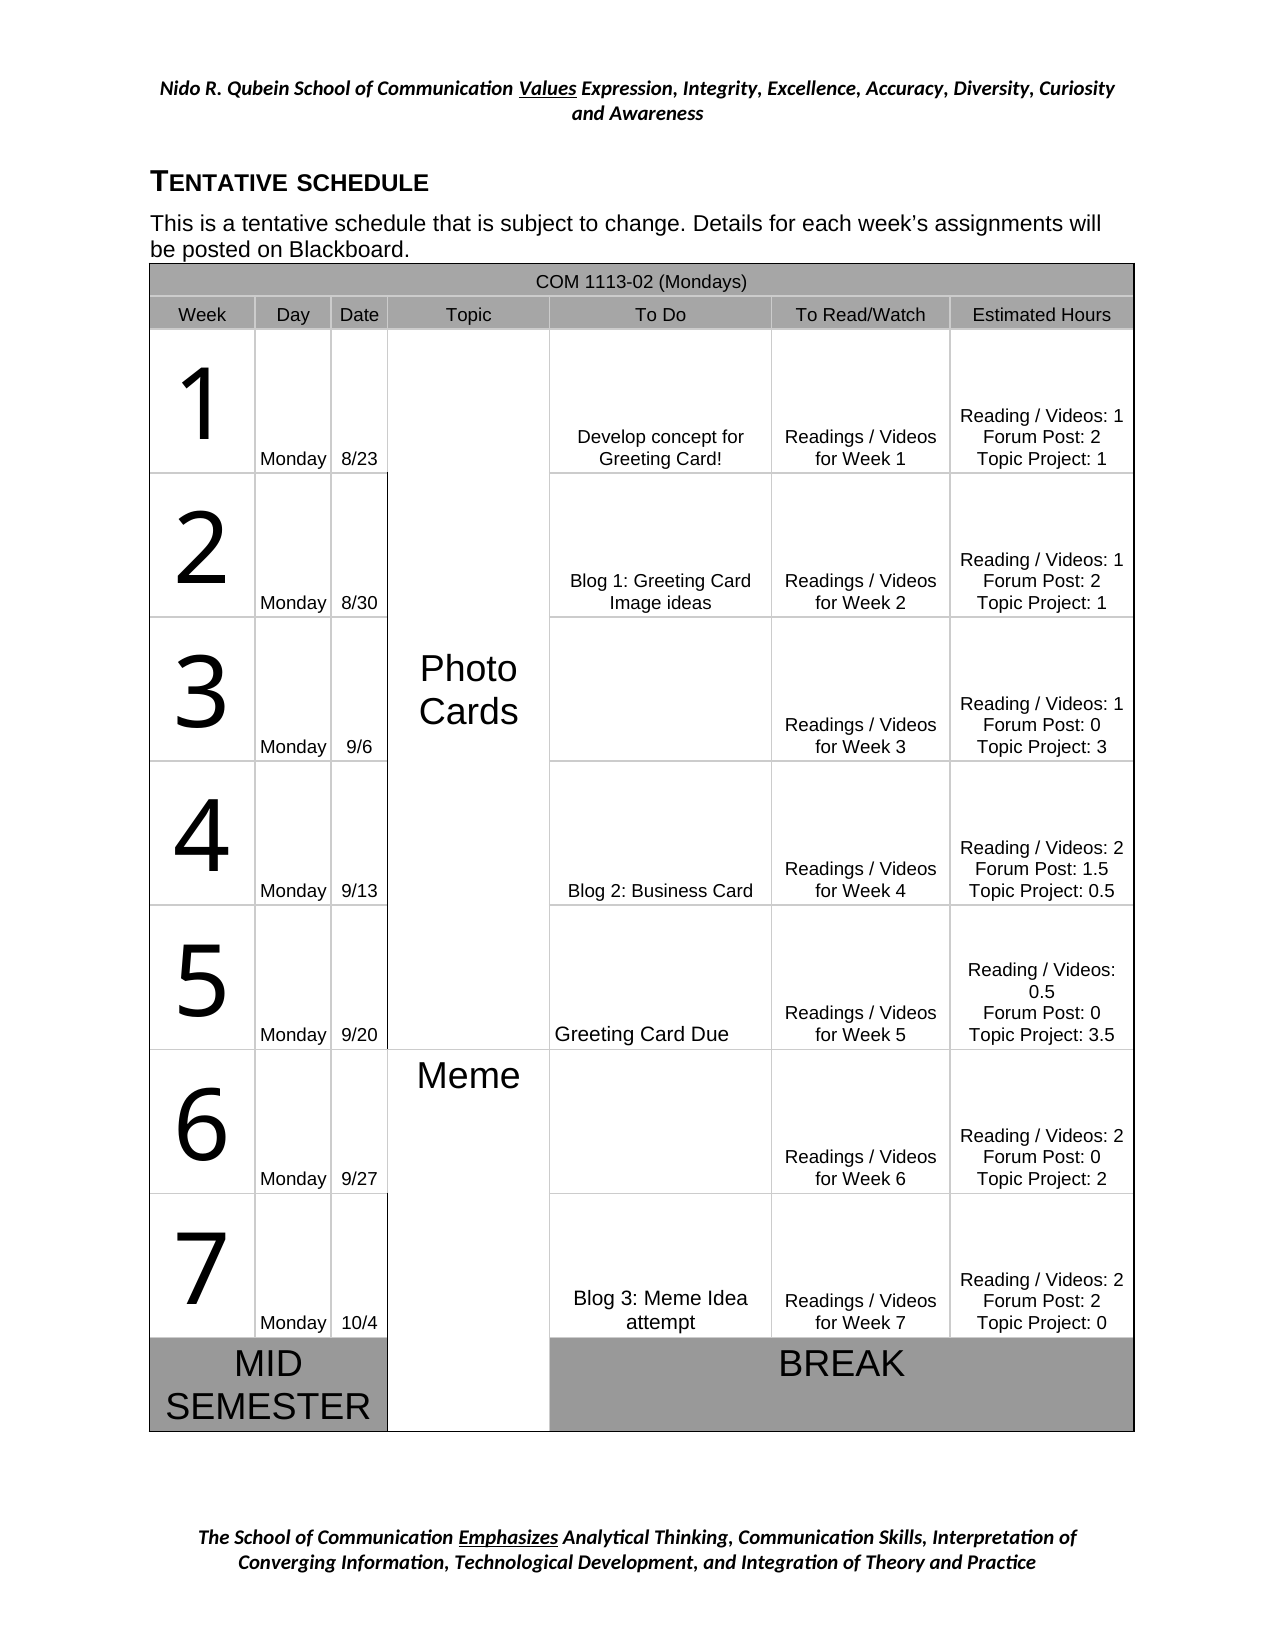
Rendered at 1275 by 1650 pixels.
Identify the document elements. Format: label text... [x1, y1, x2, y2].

table_cell 9/6 [332, 618, 387, 760]
table_cell Day [256, 297, 330, 328]
table_cell Develop concept for Greeting Card! [550, 330, 771, 472]
table_cell 9/27 [332, 1050, 387, 1192]
table_cell Readings / Videos for Week 6 [772, 1050, 949, 1192]
table_cell Monday [256, 474, 330, 616]
table_cell 2 [150, 474, 254, 616]
table_cell Readings / Videos for Week 3 [772, 618, 949, 760]
table_cell Reading / Videos: 2 Forum Post: 2 Topic Project: 0 [951, 1194, 1133, 1337]
table_cell 1 [150, 330, 254, 472]
table_cell 4 [150, 762, 254, 904]
table_cell Photo Cards [388, 330, 549, 1048]
table_cell Blog 1: Greeting Card Image ideas [550, 474, 771, 616]
table_cell Monday [256, 762, 330, 904]
table_cell Reading / Videos: 2 Forum Post: 1.5 Topic Project: 0.5 [951, 762, 1133, 904]
table_cell 5 [150, 906, 254, 1048]
table_cell Monday [256, 906, 330, 1048]
table_cell Monday [256, 1194, 330, 1337]
table_header COM 1113-02 (Mondays) [150, 264, 1133, 295]
table_cell 9/20 [332, 906, 387, 1048]
text This is a tentative schedule that is subject to change. Details for each week’s assignments will be posted on Blackboard. [150, 210, 1125, 262]
table_cell 9/13 [332, 762, 387, 904]
table_cell Readings / Videos for Week 1 [772, 330, 949, 472]
table_cell MID SEMESTER [150, 1338, 387, 1431]
table_cell 7 [150, 1194, 254, 1337]
table_cell Reading / Videos: 1 Forum Post: 0 Topic Project: 3 [951, 618, 1133, 760]
table_cell Reading / Videos: 0.5 Forum Post: 0 Topic Project: 3.5 [951, 906, 1133, 1048]
table_cell Reading / Videos: 1 Forum Post: 2 Topic Project: 1 [951, 474, 1133, 616]
table_cell Monday [256, 1050, 330, 1192]
table_cell Meme [388, 1050, 549, 1431]
table_cell BREAK [550, 1338, 1133, 1431]
table_cell Estimated Hours [951, 297, 1133, 328]
table_cell Date [332, 297, 387, 328]
table_cell Reading / Videos: 1 Forum Post: 2 Topic Project: 1 [951, 330, 1133, 472]
table_cell Week [150, 297, 254, 328]
table_cell Monday [256, 330, 330, 472]
table_cell 3 [150, 618, 254, 760]
table_cell Readings / Videos for Week 2 [772, 474, 949, 616]
table_cell [550, 1050, 771, 1192]
table_cell 8/30 [332, 474, 387, 616]
text Tentative schedule [150, 162, 1125, 197]
table_cell 6 [150, 1050, 254, 1192]
table_cell Reading / Videos: 2 Forum Post: 0 Topic Project: 2 [951, 1050, 1133, 1192]
table_cell [550, 618, 771, 760]
table_cell Monday [256, 618, 330, 760]
table_cell Blog 3: Meme Idea attempt [550, 1194, 771, 1337]
table_cell To Do [550, 297, 771, 328]
table_cell 10/4 [332, 1194, 387, 1337]
table_cell Topic [388, 297, 549, 328]
table_cell To Read/Watch [772, 297, 949, 328]
table_cell Readings / Videos for Week 5 [772, 906, 949, 1048]
table_cell Greeting Card Due [550, 906, 771, 1048]
table_cell Blog 2: Business Card [550, 762, 771, 904]
table_cell Readings / Videos for Week 7 [772, 1194, 949, 1337]
table_cell 8/23 [332, 330, 387, 472]
table_cell Readings / Videos for Week 4 [772, 762, 949, 904]
